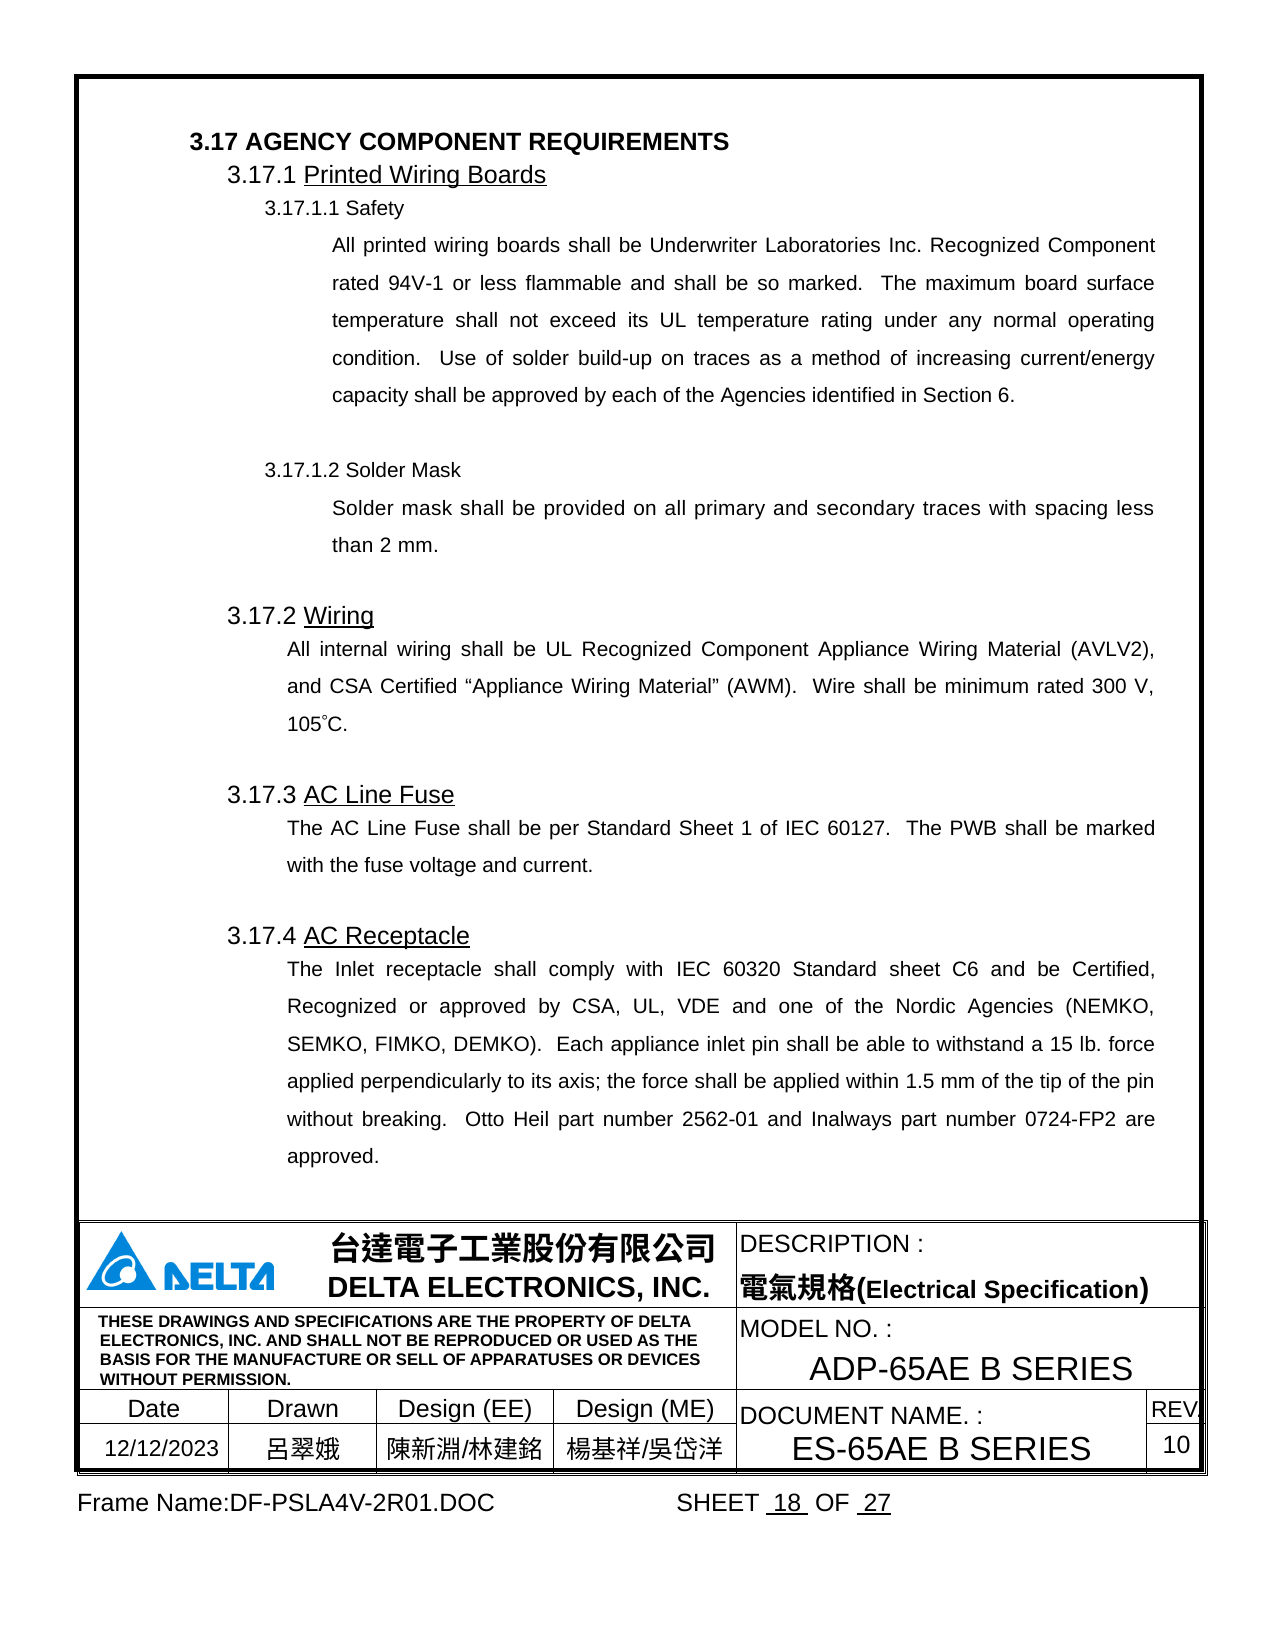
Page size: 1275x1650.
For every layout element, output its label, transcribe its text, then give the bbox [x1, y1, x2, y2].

text All internal wiring shall be UL Recognized Component Appliance Wiring Material (AVLV2), and CSA Certified “Appliance Wiring Material” (AWM). Wire shall be minimum rated 300 V, 105C. [287, 630, 1156, 743]
subtitle 3.17.4 AC Receptacle [77, 921, 1201, 950]
subtitle 3.17.1 Printed Wiring Boards [77, 160, 1201, 189]
text All printed wiring boards shall be Underwriter Laboratories Inc. Recognized Component rated 94V-1 or less flammable and shall be so marked. The maximum board surface temperature shall not exceed its UL temperature rating under any normal operating condition. Use of solder build-up on traces as a method of increasing current/energy capacity shall be approved by each of the Agencies identified in Section 6. [332, 226, 1156, 414]
picture [86, 1231, 274, 1290]
subtitle 3.17.3 AC Line Fuse [77, 780, 1201, 809]
text 3.17 AGENCY COMPONENT REQUIREMENTS [77, 123, 1081, 160]
subtitle 3.17.1.2 Solder Mask [77, 451, 1201, 489]
subtitle 3.17.2 Wiring [77, 601, 1201, 630]
text Solder mask shall be provided on all primary and secondary traces with spacing less than 2 mm. [332, 489, 1156, 564]
text The Inlet receptacle shall comply with IEC 60320 Standard sheet C6 and be Certified, Recognized or approved by CSA, UL, VDE and one of the Nordic Agencies (NEMKO, SEMKO, FIMKO, DEMKO). Each appliance inlet pin shall be able to withstand a 15 lb. force applied perpendicularly to its axis; the force shall be applied within 1.5 mm of the tip of the pin without breaking. Otto Heil part number 2562-01 and Inalways part number 0724-FP2 are approved. [287, 950, 1156, 1175]
text The AC Line Fuse shall be per Standard Sheet 1 of IEC 60127. The PWB shall be marked with the fuse voltage and current. [287, 809, 1156, 884]
subtitle 3.17.1.1 Safety [77, 189, 1201, 226]
